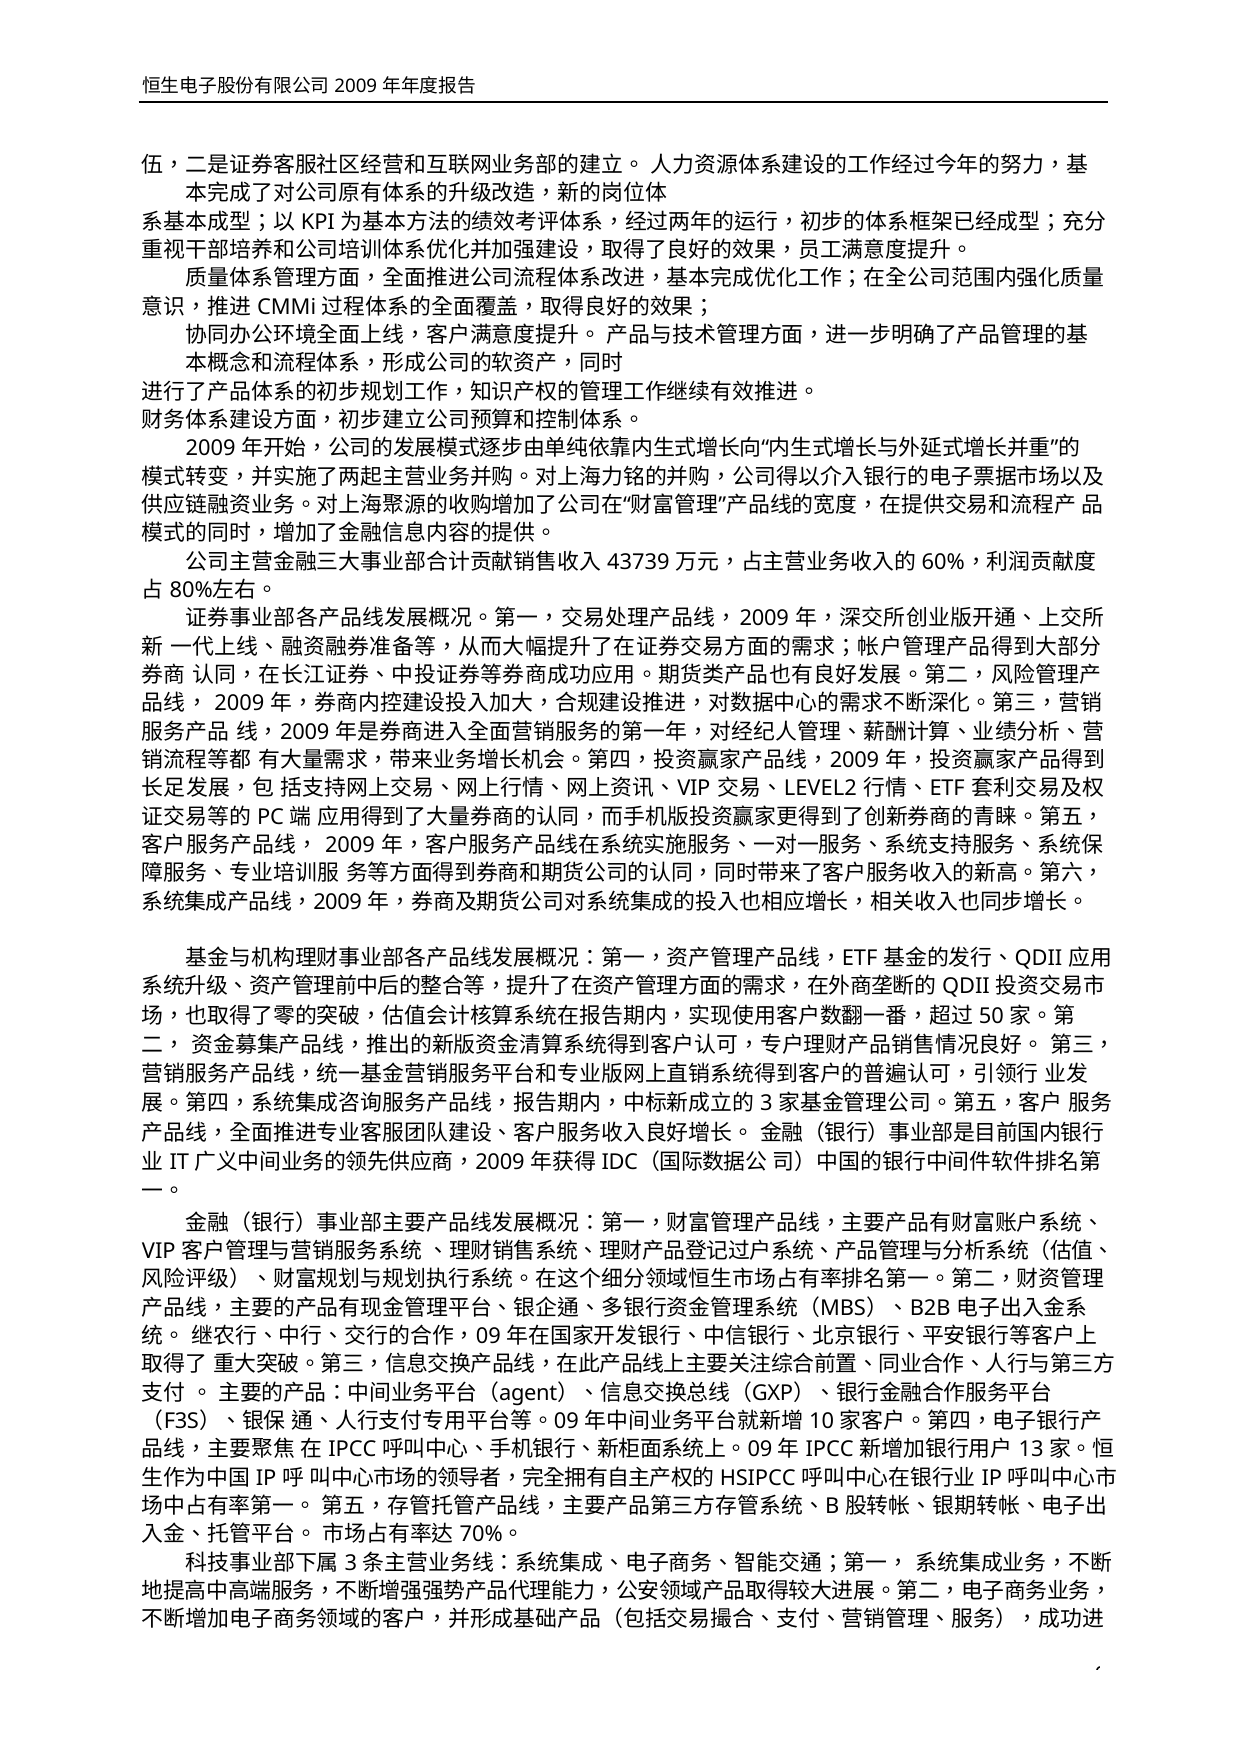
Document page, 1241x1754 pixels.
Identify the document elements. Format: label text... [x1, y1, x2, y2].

text 供应链融资业务。对上海聚源的收购增加了公司在“财富管理”产品线的宽度，在提供交易和流程产 品模式的同时，增加了金融信息内容的提供。 [142, 490, 1106, 547]
text 伍，二是证券客服社区经营和互联网业务部的建立。 人力资源体系建设的工作经过今年的努力，基本完成了对公司原有体系的升级改造，新的岗位体 [142, 150, 1106, 207]
text 系基本成型；以 KPI 为基本方法的绩效考评体系，经过两年的运行，初步的体系框架已经成型；充分 重视干部培养和公司培训体系优化并加强建设，取得了良好的效果，员工满意度提升。 [142, 207, 1106, 263]
text 证券事业部各产品线发展概况。第一，交易处理产品线，2009 年，深交所创业版开通、上交所新 一代上线、融资融券准备等，从而大幅提升了在证券交易方面的需求；帐户管理产品得到大部分券商 认同，在长江证券、中投证券等券商成功应用。期货类产品也有良好发展。第二，风险管理产品线， 2009 年，券商内控建设投入加大，合规建设推进，对数据中心的需求不断深化。第三，营销服务产品 线，2009 年是券商进入全面营销服务的第一年，对经纪人管理、薪酬计算、业绩分析、营销流程等都 有大量需求，带来业务增长机会。第四，投资赢家产品线，2009 年，投资赢家产品得到长足发展，包 括支持网上交易、网上行情、网上资讯、VIP 交易、LEVEL2 行情、ETF 套利交易及权证交易等的 PC 端 应用得到了大量券商的认同，而手机版投资赢家更得到了创新券商的青睐。第五，客户服务产品线， 2009 年，客户服务产品线在系统实施服务、一对一服务、系统支持服务、系统保障服务、专业培训服 务等方面得到券商和期货公司的认同，同时带来了客户服务收入的新高。第六，系统集成产品线，2009 年，券商及期货公司对系统集成的投入也相应增长，相关收入也同步增长。 [142, 603, 1105, 915]
text 科技事业部下属 3 条主营业务线：系统集成、电子商务、智能交通；第一， 系统集成业务，不断 地提高中高端服务，不断增强强势产品代理能力，公安领域产品取得较大进展。第二，电子商务业务， 不断增加电子商务领域的客户，并形成基础产品（包括交易撮合、支付、营销管理、服务），成功进 [142, 1548, 1117, 1633]
text 金融（银行）事业部主要产品线发展概况：第一，财富管理产品线，主要产品有财富账户系统、 VIP 客户管理与营销服务系统 、理财销售系统、理财产品登记过户系统、产品管理与分析系统（估值、 风险评级）、财富规划与规划执行系统。在这个细分领域恒生市场占有率排名第一。第二，财资管理 产品线，主要的产品有现金管理平台、银企通、多银行资金管理系统（MBS）、B2B 电子出入金系统。 继农行、中行、交行的合作，09 年在国家开发银行、中信银行、北京银行、平安银行等客户上取得了 重大突破。第三，信息交换产品线，在此产品线上主要关注综合前置、同业合作、人行与第三方支付 。 主要的产品：中间业务平台（agent）、信息交换总线（GXP）、银行金融合作服务平台（F3S）、银保 通、人行支付专用平台等。09 年中间业务平台就新增 10 家客户。第四，电子银行产品线，主要聚焦 在 IPCC 呼叫中心、手机银行、新柜面系统上。09 年 IPCC 新增加银行用户 13 家。恒生作为中国 IP 呼 叫中心市场的领导者，完全拥有自主产权的 HSIPCC 呼叫中心在银行业 IP 呼叫中心市场中占有率第一。 第五，存管托管产品线，主要产品第三方存管系统、B 股转帐、银期转帐、电子出入金、托管平台。 市场占有率达 70%。 [142, 1208, 1117, 1548]
text 公司主营金融三大事业部合计贡献销售收入 43739 万元，占主营业务收入的 60%，利润贡献度占 80%左右。 [142, 547, 1100, 603]
text 基金与机构理财事业部各产品线发展概况：第一，资产管理产品线，ETF 基金的发行、QDII 应用 系统升级、资产管理前中后的整合等，提升了在资产管理方面的需求，在外商垄断的 QDII 投资交易市 场，也取得了零的突破，估值会计核算系统在报告期内，实现使用客户数翻一番，超过 50 家。第二， 资金募集产品线，推出的新版资金清算系统得到客户认可，专户理财产品销售情况良好。 第三，营销服务产品线，统一基金营销服务平台和专业版网上直销系统得到客户的普遍认可，引领行 业发展。第四，系统集成咨询服务产品线，报告期内，中标新成立的 3 家基金管理公司。第五，客户 服务产品线，全面推进专业客服团队建设、客户服务收入良好增长。 金融（银行）事业部是目前国内银行业 IT 广义中间业务的领先供应商，2009 年获得 IDC（国际数据公 司）中国的银行中间件软件排名第一。 [142, 942, 1117, 1205]
text 质量体系管理方面，全面推进公司流程体系改进，基本完成优化工作；在全公司范围内强化质量 意识，推进 CMMi 过程体系的全面覆盖，取得良好的效果； [142, 263, 1106, 320]
text 2009 年开始，公司的发展模式逐步由单纯依靠内生式增长向“内生式增长与外延式增长并重”的 模式转变，并实施了两起主营业务并购。对上海力铭的并购，公司得以介入银行的电子票据市场以及 [142, 433, 1106, 490]
text 进行了产品体系的初步规划工作，知识产权的管理工作继续有效推进。 财务体系建设方面，初步建立公司预算和控制体系。 [142, 377, 822, 433]
text 协同办公环境全面上线，客户满意度提升。 产品与技术管理方面，进一步明确了产品管理的基本概念和流程体系，形成公司的软资产，同时 [185, 320, 1106, 377]
